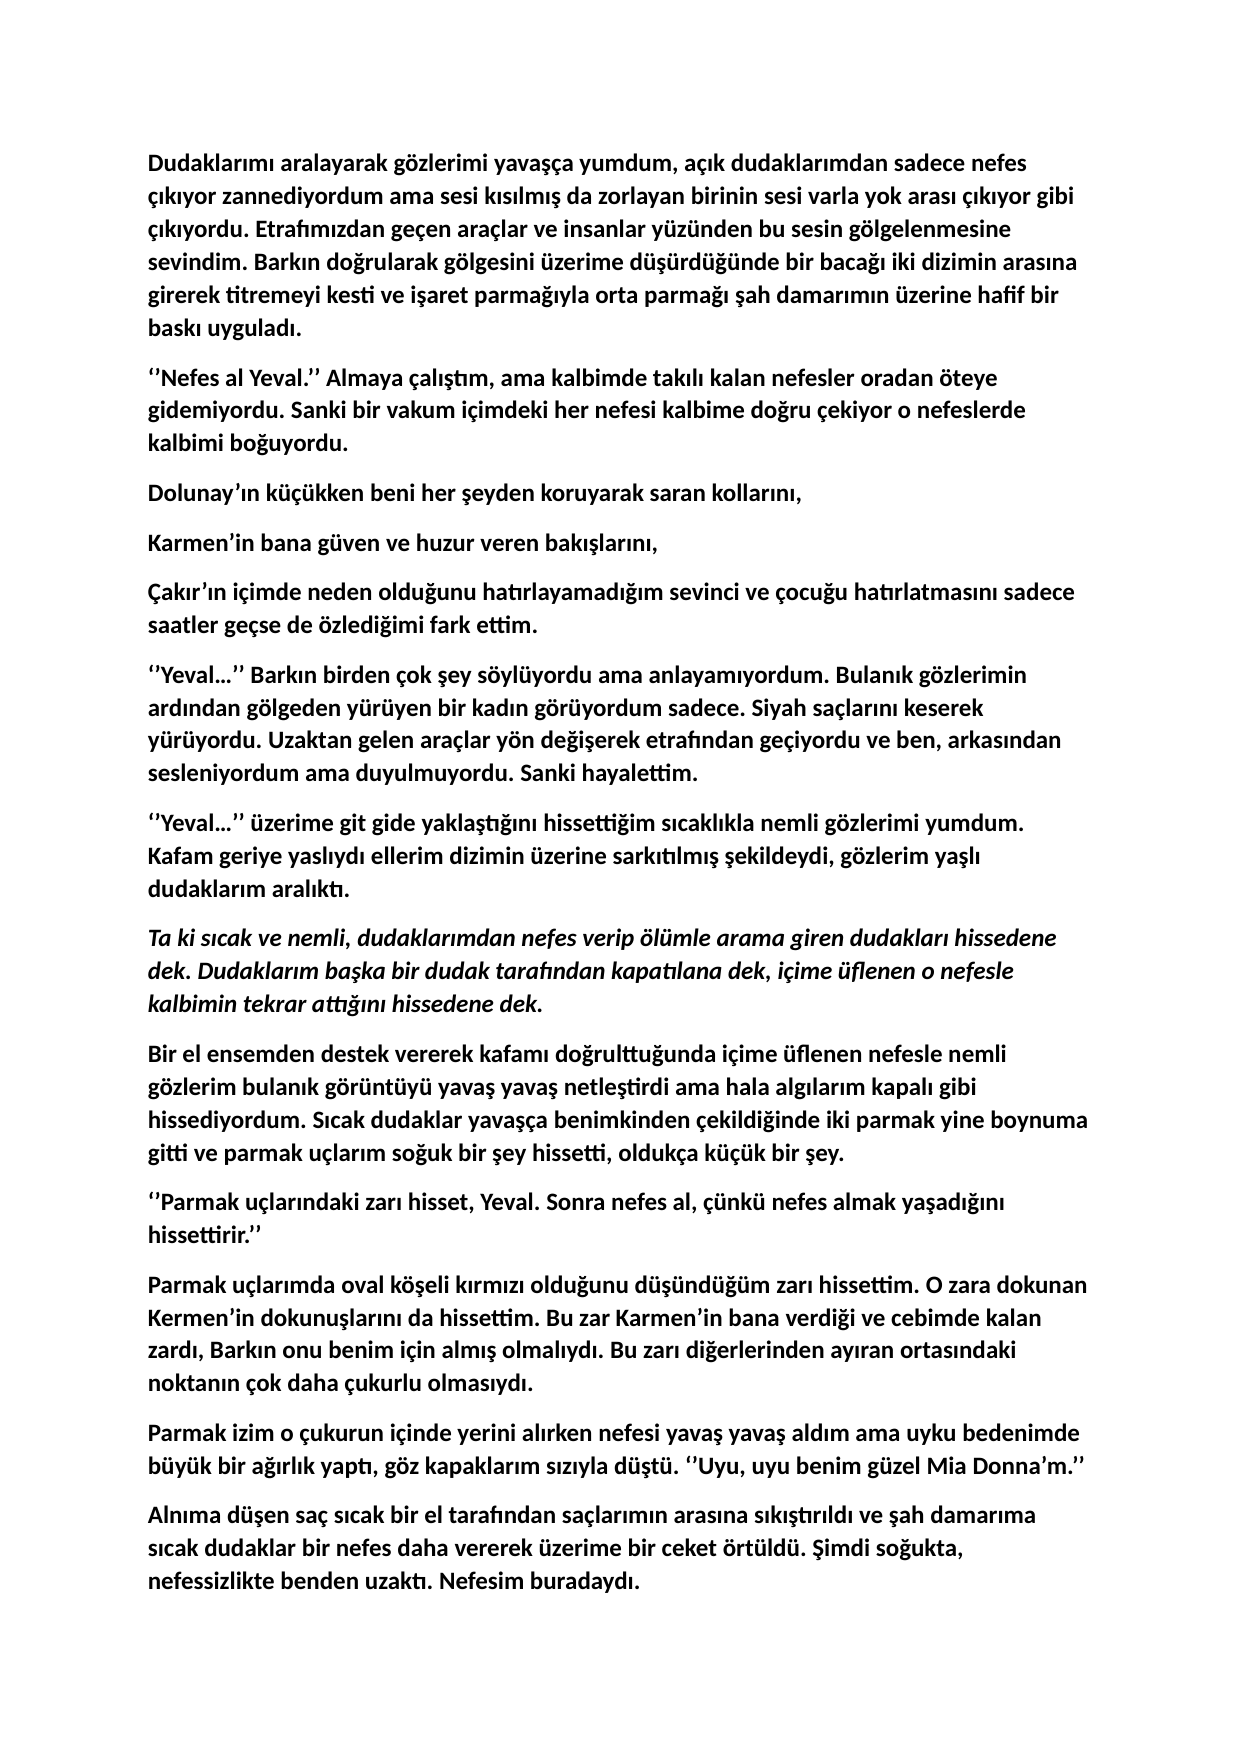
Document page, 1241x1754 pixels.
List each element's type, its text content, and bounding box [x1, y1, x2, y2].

text Ta ki sıcak ve nemli, dudaklarımdan nefes verip ölümle arama giren dudakları hissedene dek. Dudaklarım başka bir dudak tarafından kapatılana dek, içime üflenen o nefesle kalbimin tekrar attığını hissedene dek. [148, 923, 1093, 1019]
text Parmak izim o çukurun içinde yerini alırken nefesi yavaş yavaş aldım ama uyku bedenimde büyük bir ağırlık yaptı, göz kapaklarım sızıyla düştü. ‘’Uyu, uyu benim güzel Mia Donna’m.’’ [148, 1417, 1093, 1481]
text Çakır’ın içimde neden olduğunu hatırlayamadığım sevinci ve çocuğu hatırlatmasını sadece saatler geçse de özlediğimi fark ettim. [148, 576, 1093, 640]
text Alnıma düşen saç sıcak bir el tarafından saçlarımın arasına sıkıştırıldı ve şah damarıma sıcak dudaklar bir nefes daha vererek üzerime bir ceket örtüldü. Şimdi soğukta, nefessizlikte benden uzaktı. Nefesim buradaydı. [148, 1500, 1093, 1596]
text Parmak uçlarımda oval köşeli kırmızı olduğunu düşündüğüm zarı hissettim. O zara dokunan Kermen’in dokunuşlarını da hissettim. Bu zar Karmen’in bana verdiği ve cebimde kalan zardı, Barkın onu benim için almış olmalıydı. Bu zarı diğerlerinden ayıran ortasındaki noktanın çok daha çukurlu olmasıydı. [148, 1269, 1093, 1398]
text ‘’Yeval…’’ üzerime git gide yaklaştığını hissettiğim sıcaklıkla nemli gözlerimi yumdum. Kafam geriye yaslıydı ellerim dizimin üzerine sarkıtılmış şekildeydi, gözlerim yaşlı dudaklarım aralıktı. [148, 807, 1093, 903]
text ‘’Yeval…’’ Barkın birden çok şey söylüyordu ama anlayamıyordum. Bulanık gözlerimin ardından gölgeden yürüyen bir kadın görüyordum sadece. Siyah saçlarını keserek yürüyordu. Uzaktan gelen araçlar yön değişerek etrafından geçiyordu ve ben, arkasından sesleniyordum ama duyulmuyordu. Sanki hayalettim. [148, 659, 1093, 788]
text Dudaklarımı aralayarak gözlerimi yavaşça yumdum, açık dudaklarımdan sadece nefes çıkıyor zannediyordum ama sesi kısılmış da zorlayan birinin sesi varla yok arası çıkıyor gibi çıkıyordu. Etrafımızdan geçen araçlar ve insanlar yüzünden bu sesin gölgelenmesine sevindim. Barkın doğrularak gölgesini üzerime düşürdüğünde bir bacağı iki dizimin arasına girerek titremeyi kesti ve işaret parmağıyla orta parmağı şah damarımın üzerine hafif bir baskı uyguladı. [148, 148, 1093, 343]
text ‘’Parmak uçlarındaki zarı hisset, Yeval. Sonra nefes al, çünkü nefes almak yaşadığını hissettirir.’’ [148, 1186, 1093, 1250]
text ‘’Nefes al Yeval.’’ Almaya çalıştım, ama kalbimde takılı kalan nefesler oradan öteye gidemiyordu. Sanki bir vakum içimdeki her nefesi kalbime doğru çekiyor o nefeslerde kalbimi boğuyordu. [148, 362, 1093, 458]
text Karmen’in bana güven ve huzur veren bakışlarını, [148, 527, 1093, 557]
text Dolunay’ın küçükken beni her şeyden koruyarak saran kollarını, [148, 477, 1093, 508]
text Bir el ensemden destek vererek kafamı doğrulttuğunda içime üflenen nefesle nemli gözlerim bulanık görüntüyü yavaş yavaş netleştirdi ama hala algılarım kapalı gibi hissediyordum. Sıcak dudaklar yavaşça benimkinden çekildiğinde iki parmak yine boynuma gitti ve parmak uçlarım soğuk bir şey hissetti, oldukça küçük bir şey. [148, 1038, 1093, 1167]
